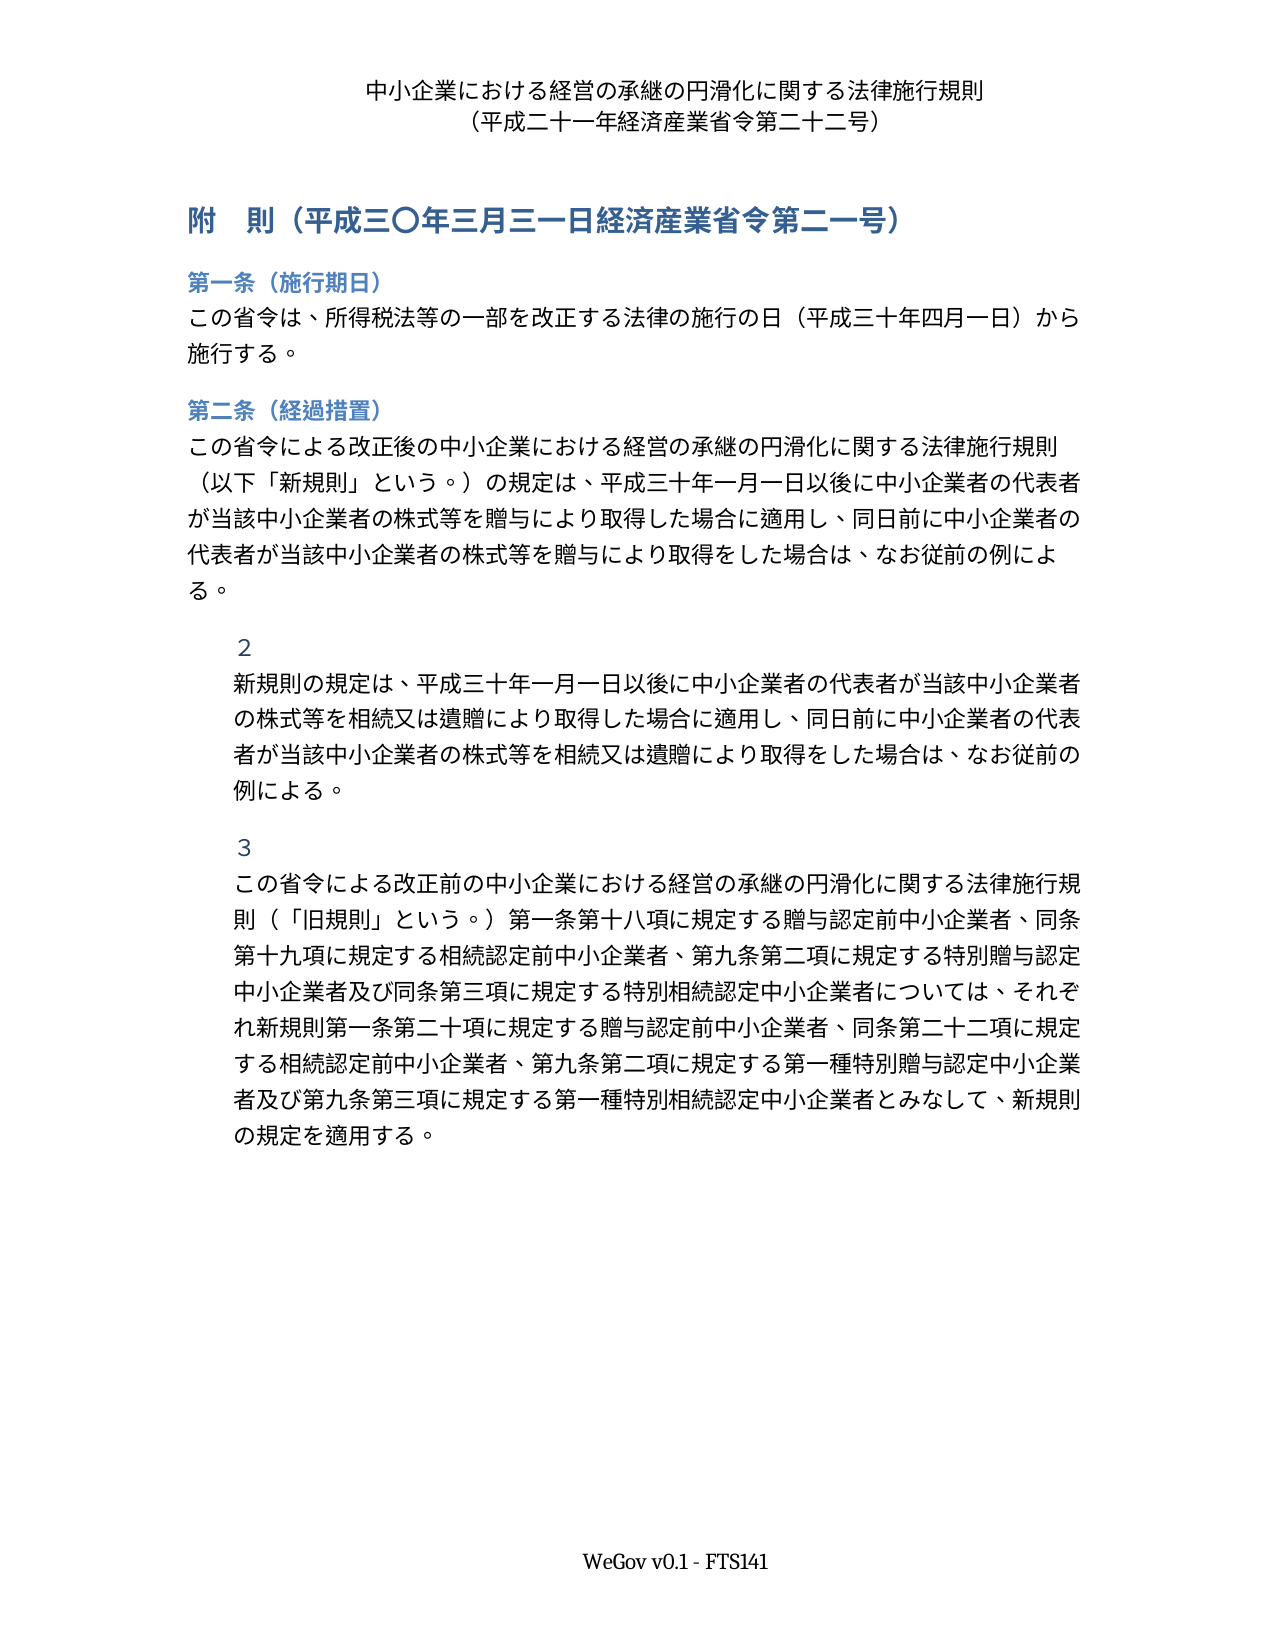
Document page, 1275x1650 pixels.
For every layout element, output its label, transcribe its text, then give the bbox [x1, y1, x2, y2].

subtitle 第一条（施行期日） [187, 266, 1087, 298]
text この省令による改正前の中小企業における経営の承継の円滑化に関する法律施行規則（「旧規則」という。）第一条第十八項に規定する贈与認定前中小企業者、同条第十九項に規定する相続認定前中小企業者、第九条第二項に規定する特別贈与認定中小企業者及び同条第三項に規定する特別相続認定中小企業者については、それぞれ新規則第一条第二十項に規定する贈与認定前中小企業者、同条第二十二項に規定する相続認定前中小企業者、第九条第二項に規定する第一種特別贈与認定中小企業者及び第九条第三項に規定する第一種特別相続認定中小企業者とみなして、新規則の規定を適用する。 [233, 868, 1087, 1151]
text この省令は、所得税法等の一部を改正する法律の施行の日（平成三十年四月一日）から施行する。 [187, 302, 1087, 369]
text この省令による改正後の中小企業における経営の承継の円滑化に関する法律施行規則（以下「新規則」という。）の規定は、平成三十年一月一日以後に中小企業者の代表者が当該中小企業者の株式等を贈与により取得した場合に適用し、同日前に中小企業者の代表者が当該中小企業者の株式等を贈与により取得をした場合は、なお従前の例による。 [187, 431, 1087, 606]
text 新規則の規定は、平成三十年一月一日以後に中小企業者の代表者が当該中小企業者の株式等を相続又は遺贈により取得した場合に適用し、同日前に中小企業者の代表者が当該中小企業者の株式等を相続又は遺贈により取得をした場合は、なお従前の例による。 [233, 667, 1087, 807]
subtitle 第二条（経過措置） [187, 395, 1087, 426]
subtitle 附 則（平成三〇年三月三一日経済産業省令第二一号） [187, 200, 1087, 240]
subtitle ３ [233, 832, 1087, 863]
subtitle ２ [233, 632, 1087, 663]
